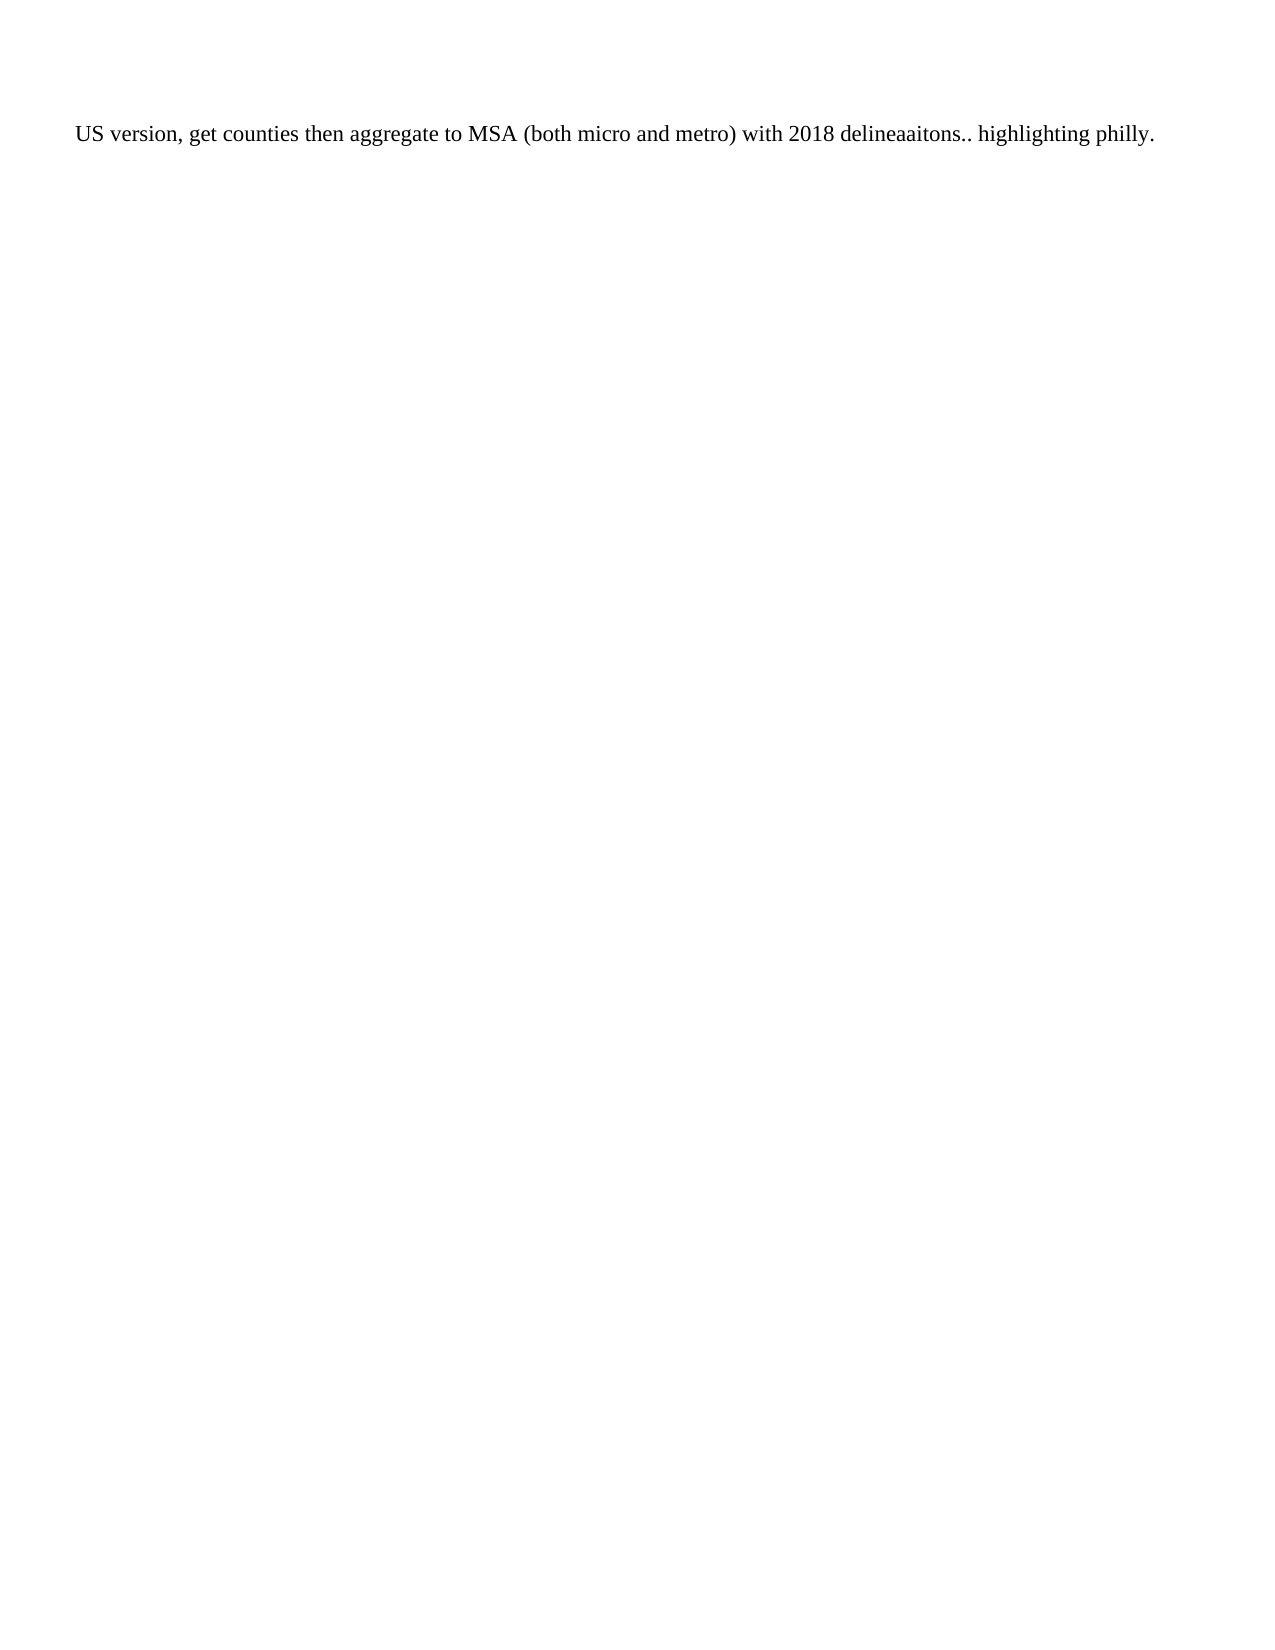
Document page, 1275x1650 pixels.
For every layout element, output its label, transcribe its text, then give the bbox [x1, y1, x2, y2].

text US version, get counties then aggregate to MSA (both micro and metro) with 2018 delineaaitons.. highlighting philly. [75, 120, 1200, 146]
